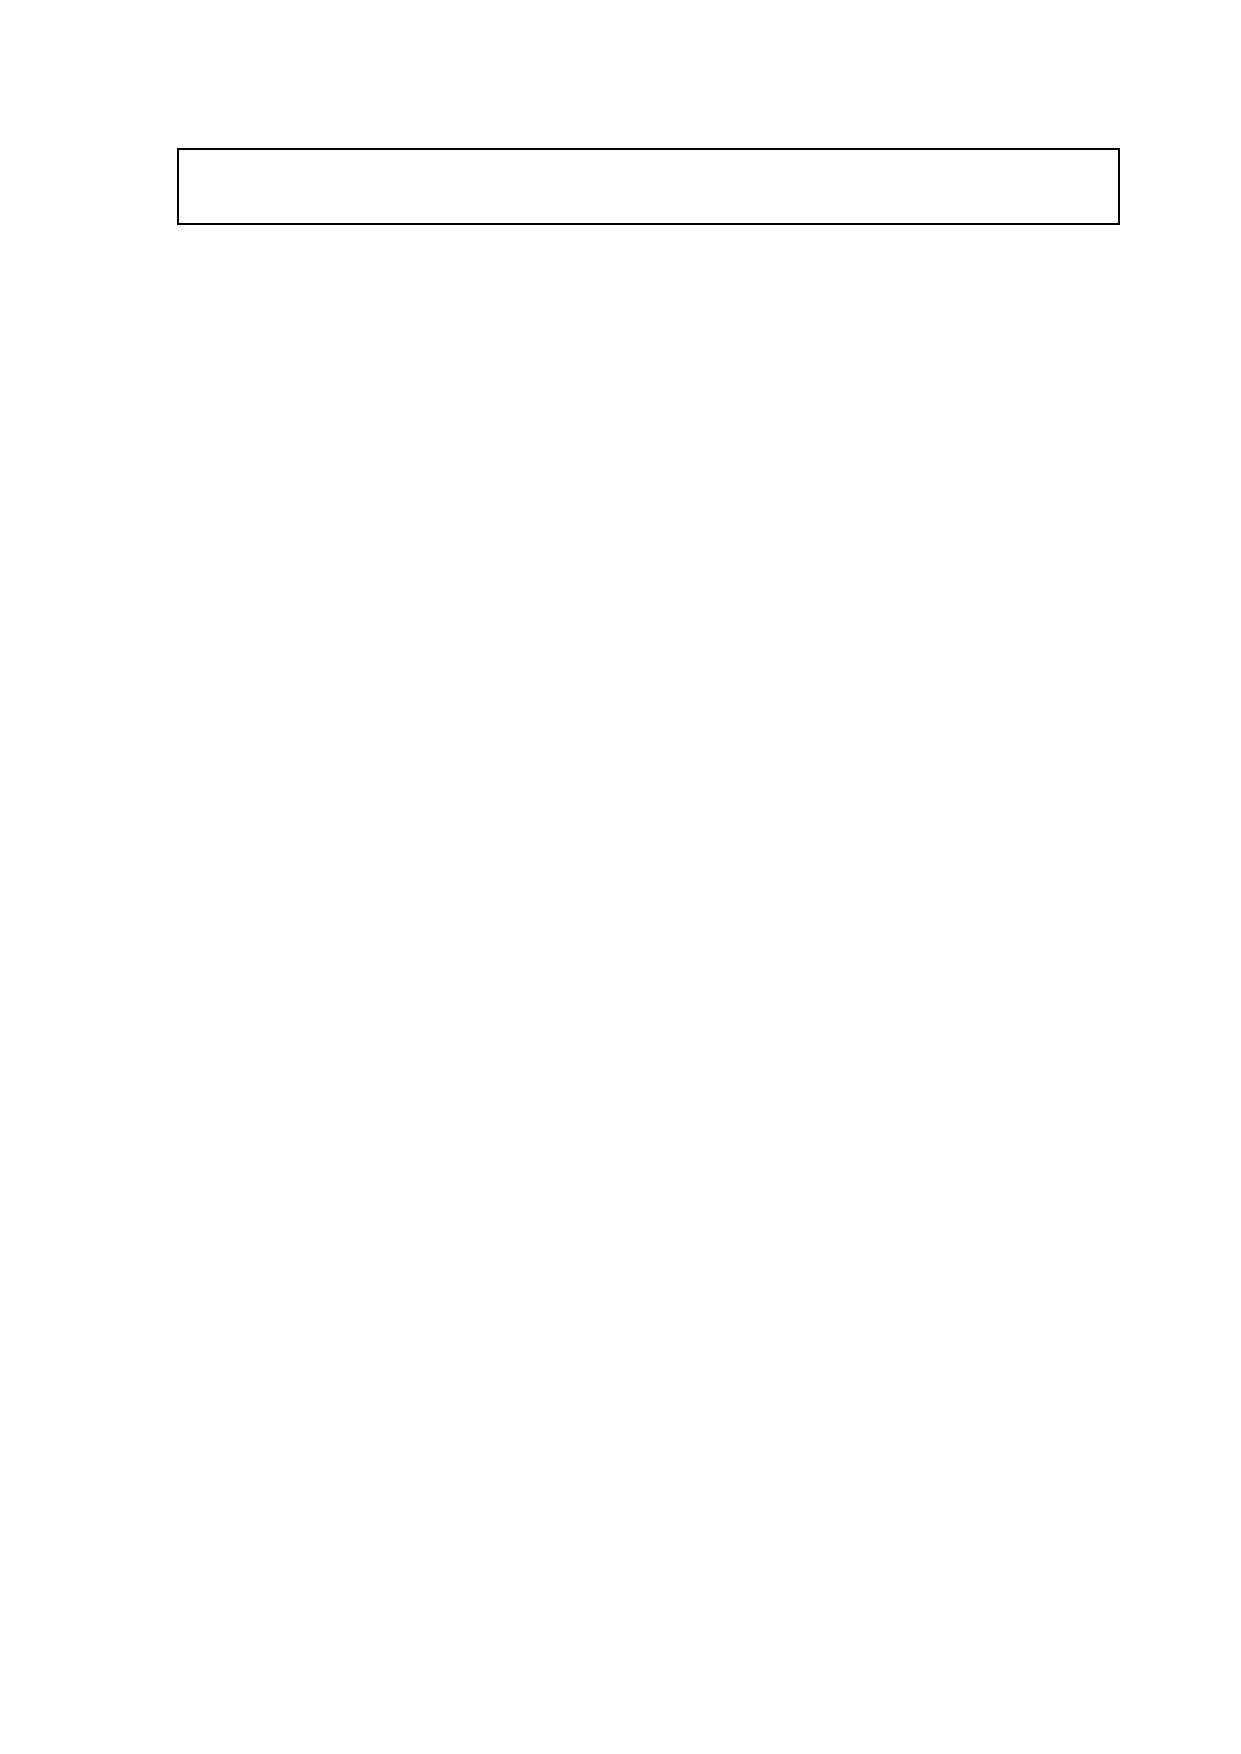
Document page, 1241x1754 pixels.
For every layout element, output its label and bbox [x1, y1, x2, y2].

table_cell [179, 150, 1118, 223]
